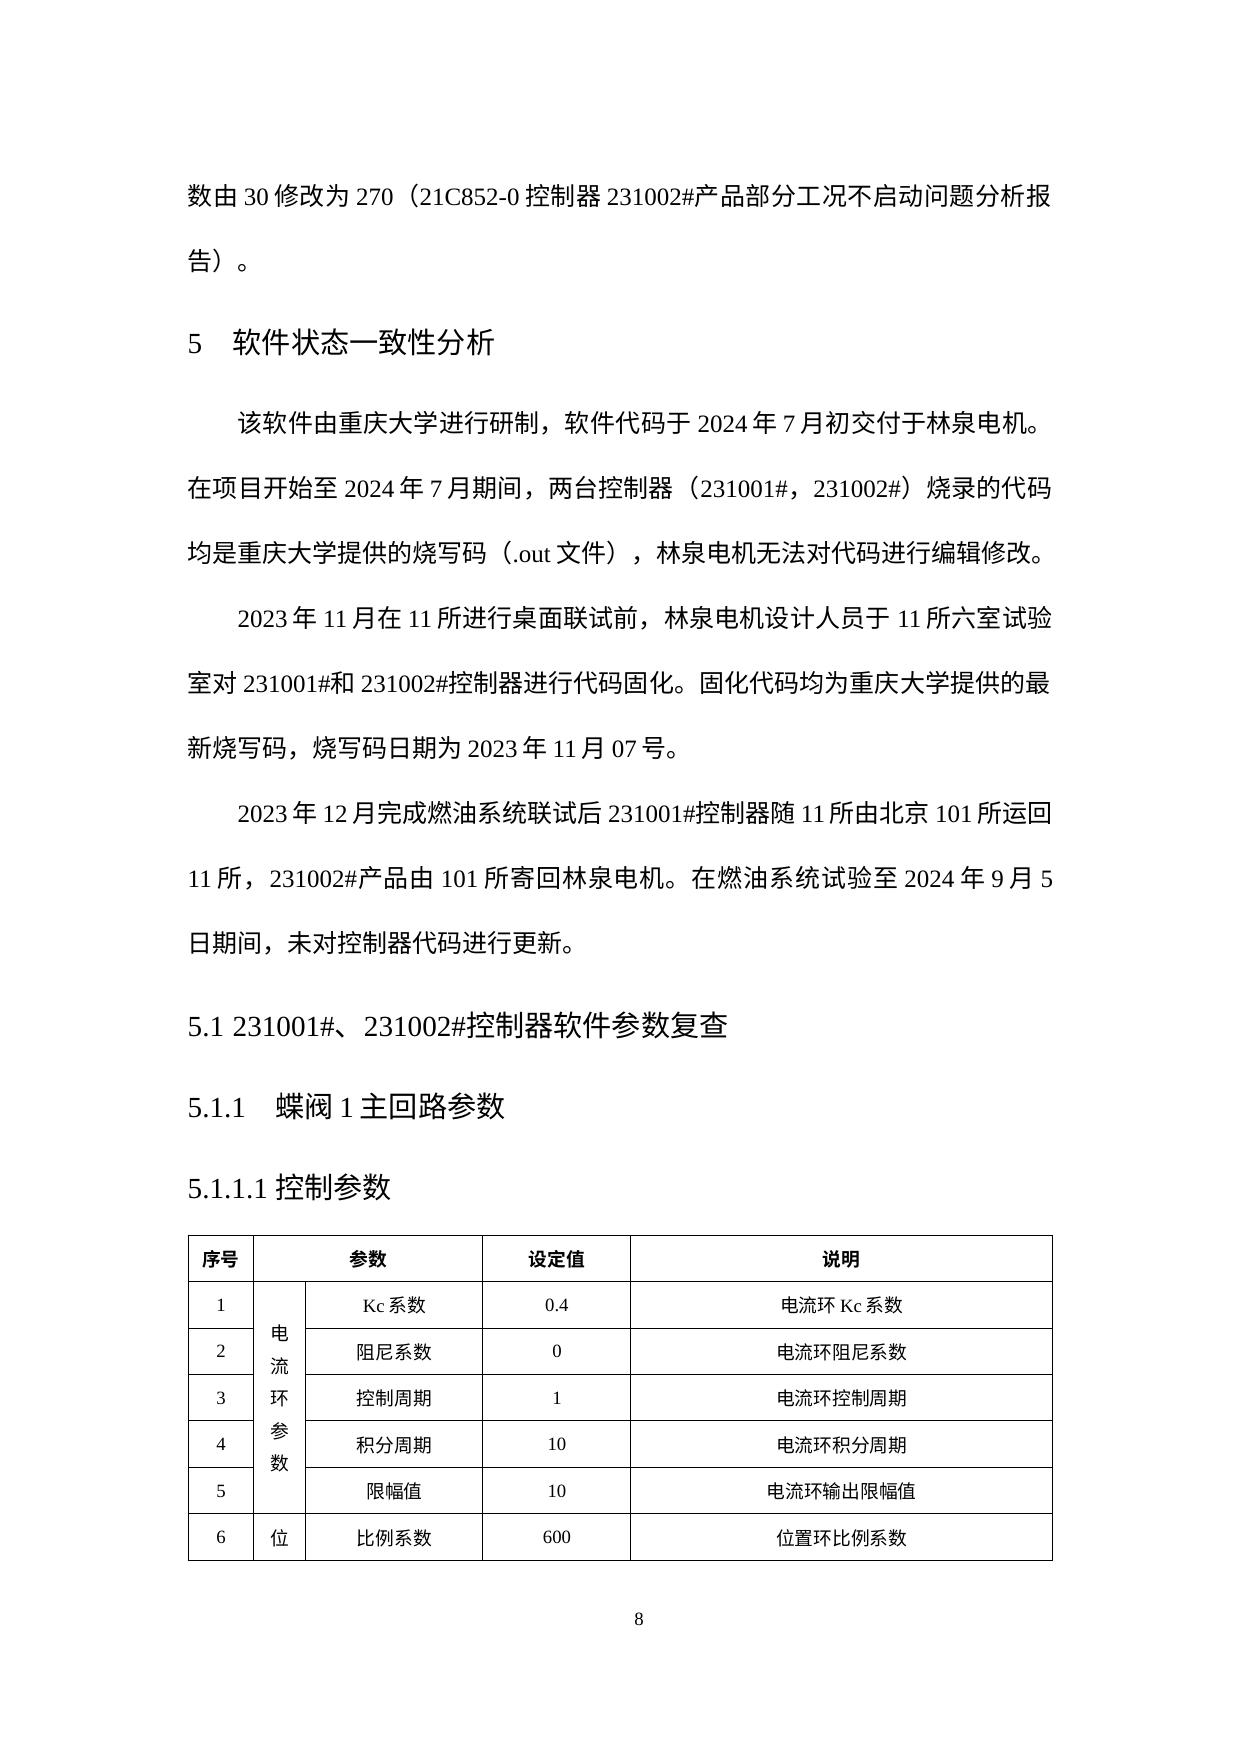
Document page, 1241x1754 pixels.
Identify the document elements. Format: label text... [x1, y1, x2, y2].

table_cell 比例系数 [306, 1514, 482, 1560]
table_cell 电流环输出限幅值 [631, 1468, 1052, 1513]
table_cell 0 [483, 1329, 630, 1374]
table_cell 电流环积分周期 [631, 1421, 1052, 1467]
table_cell 电流环控制周期 [631, 1375, 1052, 1420]
table_header 说明 [631, 1236, 1052, 1281]
table_cell 位置环比例系数 [631, 1514, 1052, 1560]
table_cell 电流环参数 [254, 1282, 305, 1513]
subtitle 软件状态一致性分析 [187, 308, 1053, 373]
table_cell 1 [189, 1282, 253, 1327]
table_cell 积分周期 [306, 1421, 482, 1467]
table_cell 电流环阻尼系数 [631, 1329, 1052, 1374]
table_cell 电流环Kc系数 [631, 1282, 1052, 1327]
table_header 参数 [254, 1236, 482, 1281]
subtitle 231001#、231002#控制器软件参数复查 [187, 991, 1053, 1056]
table_cell 600 [483, 1514, 630, 1560]
table_cell 限幅值 [306, 1468, 482, 1513]
table_cell 位置环 [254, 1514, 305, 1560]
table_cell 0.4 [483, 1282, 630, 1327]
text 该软件由重庆大学进行研制，软件代码于2024年7月初交付于林泉电机。在项目开始至2024年7月期间，两台控制器（231001#，231002#）烧录的代码均是重庆大学提供的烧写码（.out文件），林泉电机无法对代码进行编辑修改。 [187, 389, 1053, 584]
table_header 序号 [189, 1236, 253, 1281]
table_cell 4 [189, 1421, 253, 1467]
table_cell 控制周期 [306, 1375, 482, 1420]
table_cell 2 [189, 1329, 253, 1374]
table_cell 1 [483, 1375, 630, 1420]
table_cell Kc系数 [306, 1282, 482, 1327]
table_cell 阻尼系数 [306, 1329, 482, 1374]
subtitle 蝶阀1主回路参数 [187, 1072, 1053, 1137]
table_cell 3 [189, 1375, 253, 1420]
subtitle 控制参数 [187, 1153, 1053, 1218]
table_cell 10 [483, 1421, 630, 1467]
text 2023年12月完成燃油系统联试后231001#控制器随11所由北京101所运回11所，231002#产品由101所寄回林泉电机。在燃油系统试验至2024年9月5日期间，未对控制器代码进行更新。 [187, 779, 1053, 974]
table_cell 5 [189, 1468, 253, 1513]
table_cell 6 [189, 1514, 253, 1560]
text 2023年11月在11所进行桌面联试前，林泉电机设计人员于11所六室试验室对231001#和231002#控制器进行代码固化。固化代码均为重庆大学提供的最新烧写码，烧写码日期为2023年11月07号。 [187, 584, 1053, 779]
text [187, 162, 1053, 292]
table_cell 10 [483, 1468, 630, 1513]
table_header 设定值 [483, 1236, 630, 1281]
